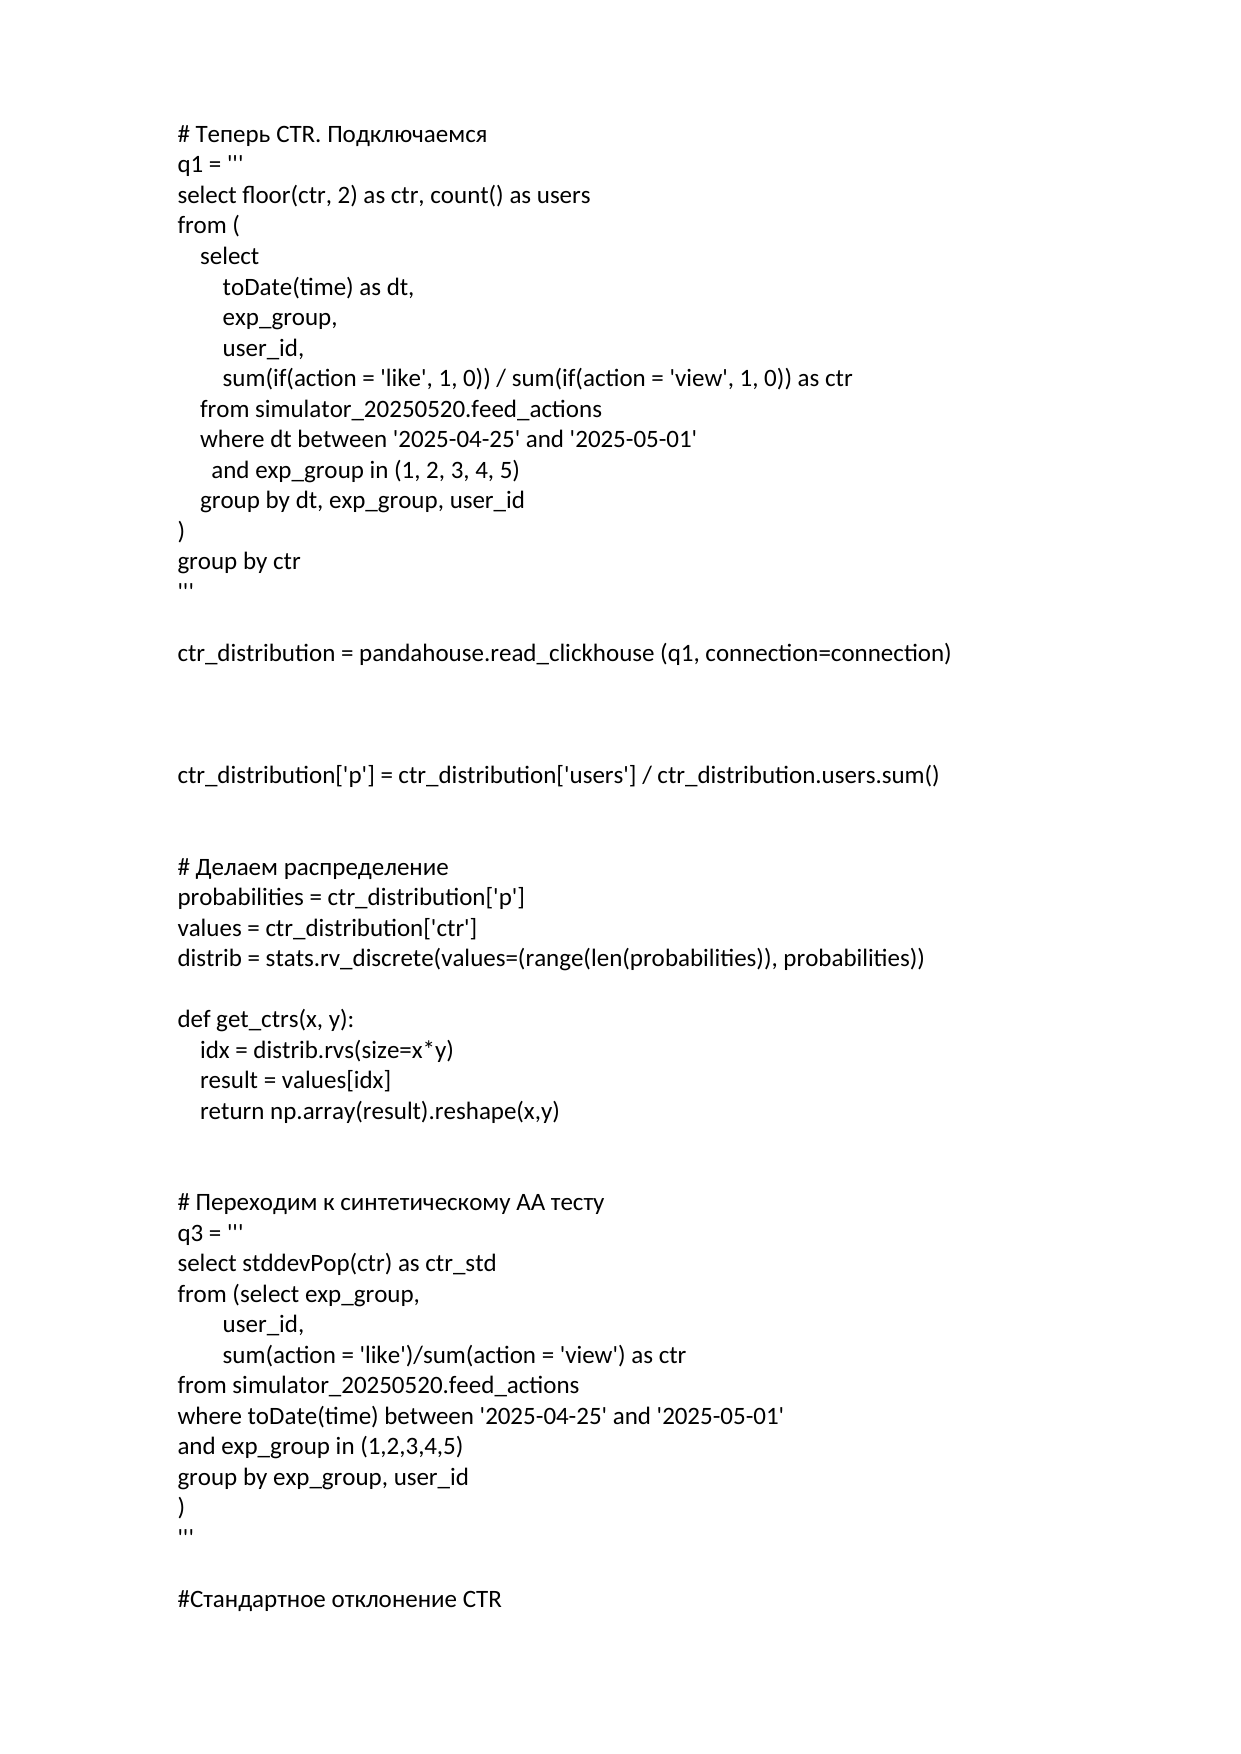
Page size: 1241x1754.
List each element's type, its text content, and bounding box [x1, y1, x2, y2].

text distrib = stats.rv_discrete(values=(range(len(probabilities)), probabilities)) [177, 942, 1152, 973]
text from (select exp_group, [177, 1278, 1152, 1308]
text ) [177, 1492, 1152, 1522]
text from simulator_20250520.feed_actions [177, 393, 1152, 423]
text exp_group, [177, 301, 1152, 332]
text sum(if(action = 'like', 1, 0)) / sum(if(action = 'view', 1, 0)) as ctr [177, 362, 1152, 393]
text user_id, [177, 332, 1152, 362]
text user_id, [177, 1308, 1152, 1339]
text values = ctr_distribution['ctr'] [177, 912, 1152, 942]
text group by dt, exp_group, user_id [177, 484, 1152, 515]
text def get_ctrs(x, y): [177, 1003, 1152, 1034]
text group by exp_group, user_id [177, 1461, 1152, 1492]
text probabilities = ctr_distribution['p'] [177, 881, 1152, 912]
text q1 = ''' [177, 149, 1152, 179]
text # Делаем распределение [177, 851, 1152, 881]
text select stddevPop(ctr) as ctr_std [177, 1247, 1152, 1278]
text select floor(ctr, 2) as ctr, count() as users [177, 179, 1152, 210]
text ctr_distribution = pandahouse.read_clickhouse (q1, connection=connection) [177, 637, 1152, 667]
text # Переходим к синтетическому АА тесту [177, 1186, 1152, 1217]
text and exp_group in (1, 2, 3, 4, 5) [177, 454, 1152, 484]
text ) [177, 515, 1152, 545]
text group by ctr [177, 545, 1152, 576]
text ctr_distribution['p'] = ctr_distribution['users'] / ctr_distribution.users.sum() [177, 759, 1152, 789]
text and exp_group in (1,2,3,4,5) [177, 1431, 1152, 1461]
text q3 = ''' [177, 1217, 1152, 1247]
text sum(action = 'like')/sum(action = 'view') as ctr [177, 1339, 1152, 1369]
text where dt between '2025-04-25' and '2025-05-01' [177, 423, 1152, 454]
text #Стандартное отклонение CTR [177, 1583, 1152, 1614]
text ''' [177, 576, 1152, 606]
text toDate(time) as dt, [177, 271, 1152, 301]
text result = values[idx] [177, 1064, 1152, 1095]
text return np.array(result).reshape(x,y) [177, 1095, 1152, 1125]
text where toDate(time) between '2025-04-25' and '2025-05-01' [177, 1400, 1152, 1431]
text ''' [177, 1522, 1152, 1553]
text select [177, 240, 1152, 271]
text # Теперь CTR. Подключаемся [177, 118, 1152, 149]
text from ( [177, 210, 1152, 240]
text from simulator_20250520.feed_actions [177, 1369, 1152, 1400]
text idx = distrib.rvs(size=x*y) [177, 1034, 1152, 1064]
